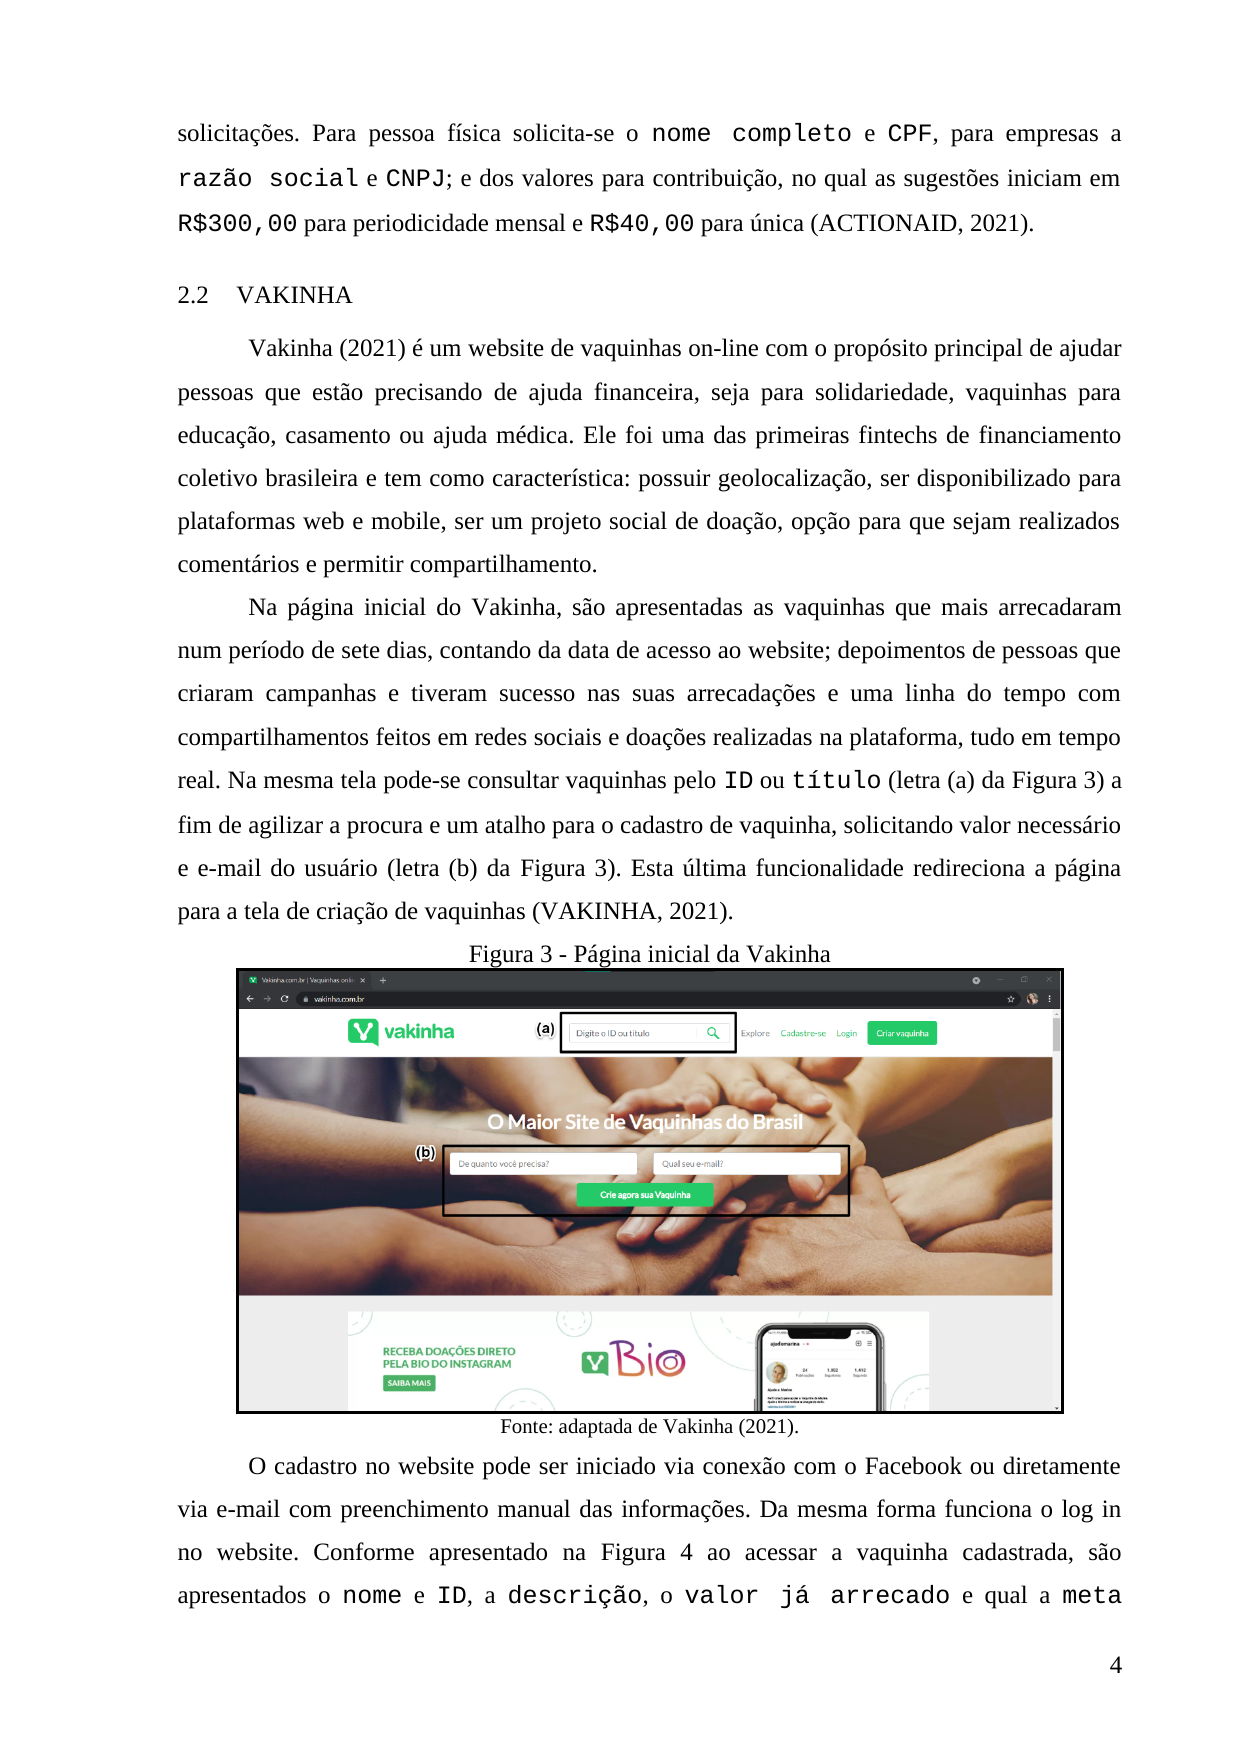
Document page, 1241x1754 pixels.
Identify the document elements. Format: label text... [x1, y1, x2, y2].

picture [239, 971, 1061, 1411]
text Figura 3 - Página inicial da Vakinha [177, 939, 1122, 968]
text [177, 1451, 1122, 1611]
text Vakinha (2021) é um website de vaquinhas on-line com o propósito principal de ajudar pessoas que estão precisando de ajuda financeira, seja para solidariedade, vaquinhas para educação, casamento ou ajuda médica. Ele foi uma das primeiras fintechs de financiamento coletivo brasileira e tem como característica: possuir geolocalização, ser disponibilizado para plataformas web e mobile, ser um projeto social de doação, opção para que sejam realizados comentários e permitir compartilhamento. [177, 333, 1122, 578]
subtitle VAKINHA [177, 280, 1122, 308]
text Fonte: adaptada de Vakinha (2021). [177, 1414, 1122, 1438]
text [177, 118, 1122, 239]
text Na página inicial do Vakinha, são apresentadas as vaquinhas que mais arrecadaram num período de sete dias, contando da data de acesso ao website; depoimentos de pessoas que criaram campanhas e tiveram sucesso nas suas arrecadações e uma linha do tempo com compartilhamentos feitos em redes sociais e doações realizadas na plataforma, tudo em tempo real. Na mesma tela pode-se consultar vaquinhas pelo ID ou título (letra (a) da Figura 3) a fim de agilizar a procura e um atalho para o cadastro de vaquinha, solicitando valor necessário e e-mail do usuário (letra (b) da Figura 3). Esta última funcionalidade redireciona a página para a tela de criação de vaquinhas (VAKINHA, 2021). [177, 592, 1122, 925]
